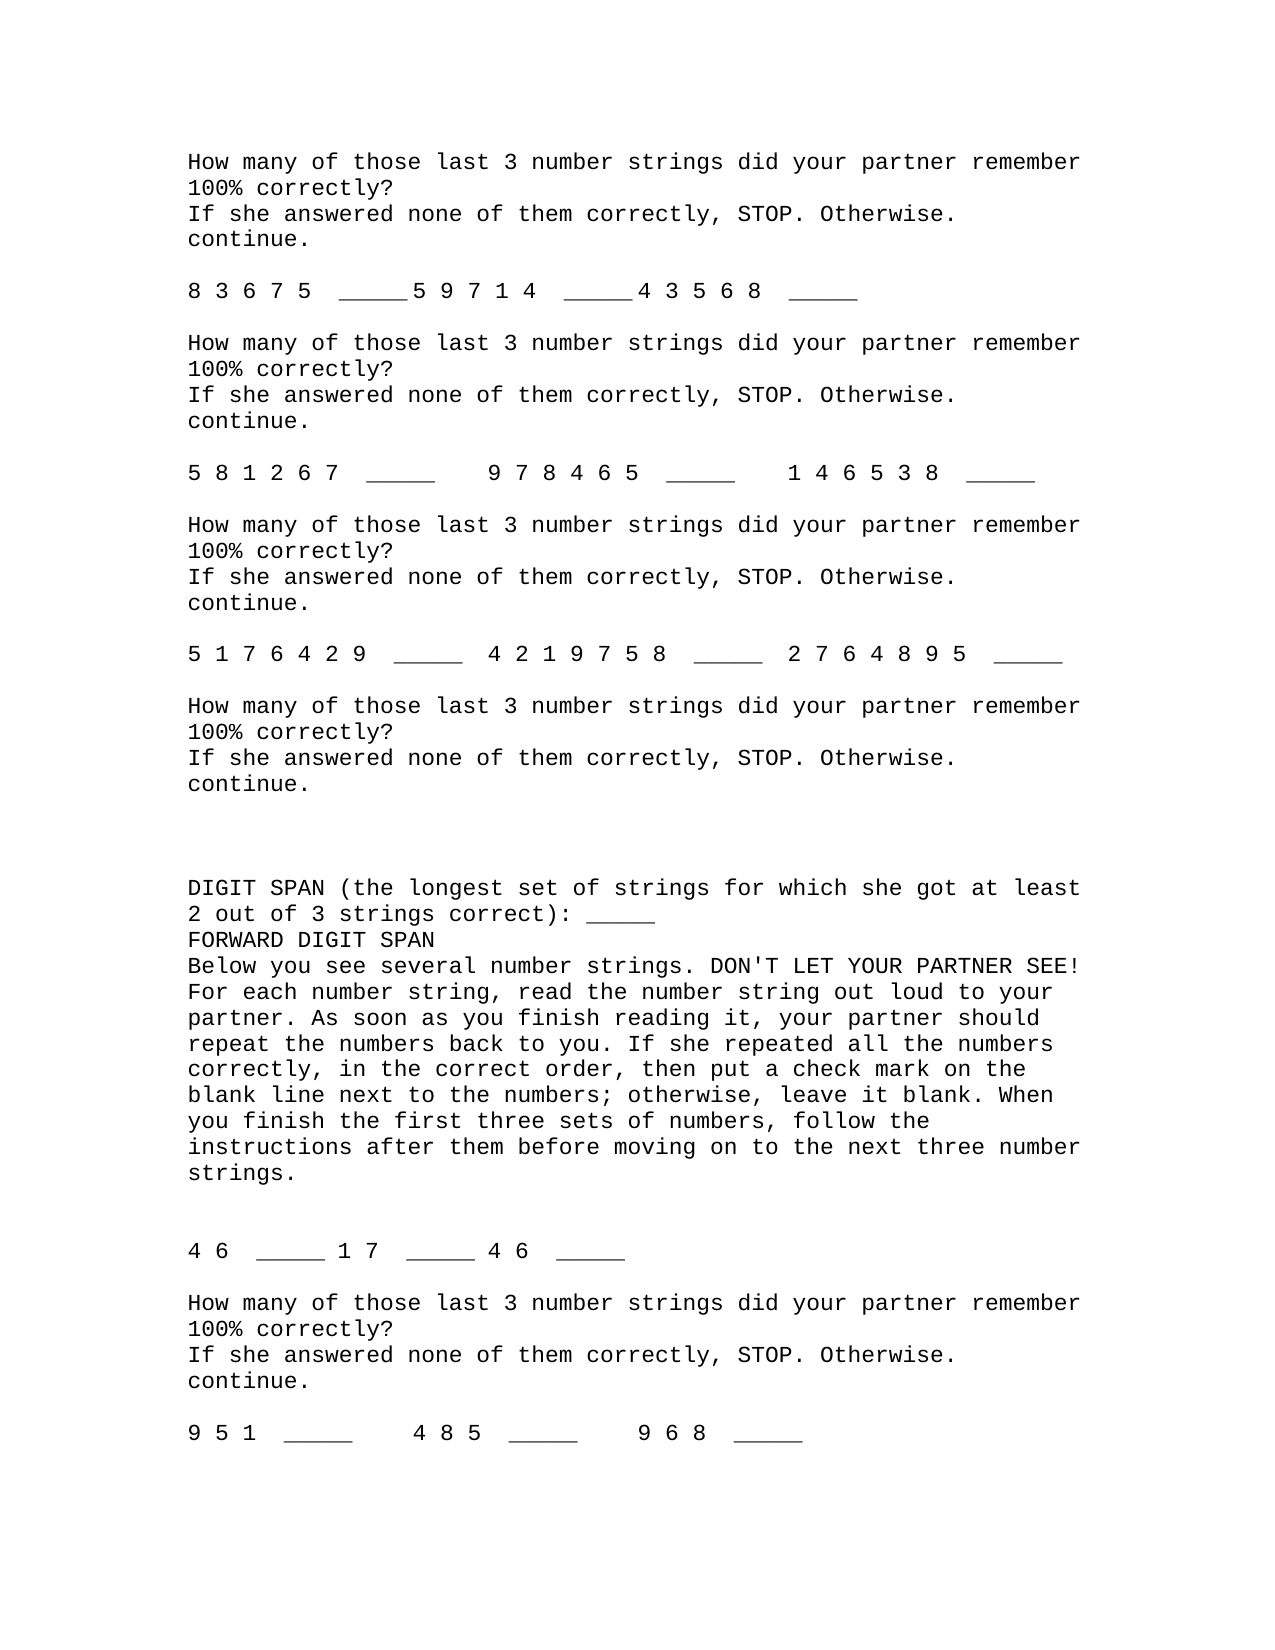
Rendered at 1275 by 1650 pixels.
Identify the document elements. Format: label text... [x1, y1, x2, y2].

text 8 3 6 7 5 _____ 5 9 7 1 4 _____ 4 3 5 6 8 _____ [187, 280, 1087, 306]
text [187, 150, 1087, 202]
text 5 8 1 2 6 7 _____ 9 7 8 4 6 5 _____ 1 4 6 5 3 8 _____ [187, 461, 1087, 487]
text If she answered none of them correctly, STOP. Otherwise. continue. [187, 747, 1087, 798]
text If she answered none of them correctly, STOP. Otherwise. continue. [187, 565, 1087, 617]
text 5 1 7 6 4 2 9 _____ 4 2 1 9 7 5 8 _____ 2 7 6 4 8 9 5 _____ [187, 643, 1087, 669]
text If she answered none of them correctly, STOP. Otherwise. continue. [187, 383, 1087, 435]
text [187, 1291, 1087, 1343]
text How many of those last 3 number strings did your partner remember 100% correctly? [187, 695, 1087, 747]
text DIGIT SPAN (the longest set of strings for which she got at least 2 out of 3 strings correct): _____ [187, 876, 1087, 928]
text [187, 202, 1087, 254]
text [187, 1343, 1087, 1395]
text 9 5 1 _____ 4 8 5 _____ 9 6 8 _____ [187, 1421, 1087, 1447]
text Below you see several number strings. DON'T LET YOUR PARTNER SEE! For each number string, read the number string out loud to your partner. As soon as you finish reading it, your partner should repeat the numbers back to you. If she repeated all the numbers correctly, in the correct order, then put a check mark on the blank line next to the numbers; otherwise, leave it blank. When you finish the first three sets of numbers, follow the instructions after them before moving on to the next three number strings. [187, 954, 1087, 1187]
text How many of those last 3 number strings did your partner remember 100% correctly? [187, 332, 1087, 383]
text FORWARD DIGIT SPAN [187, 928, 1087, 954]
text 4 6 _____ 1 7 _____ 4 6 _____ [187, 1239, 1087, 1265]
text How many of those last 3 number strings did your partner remember 100% correctly? [187, 513, 1087, 565]
